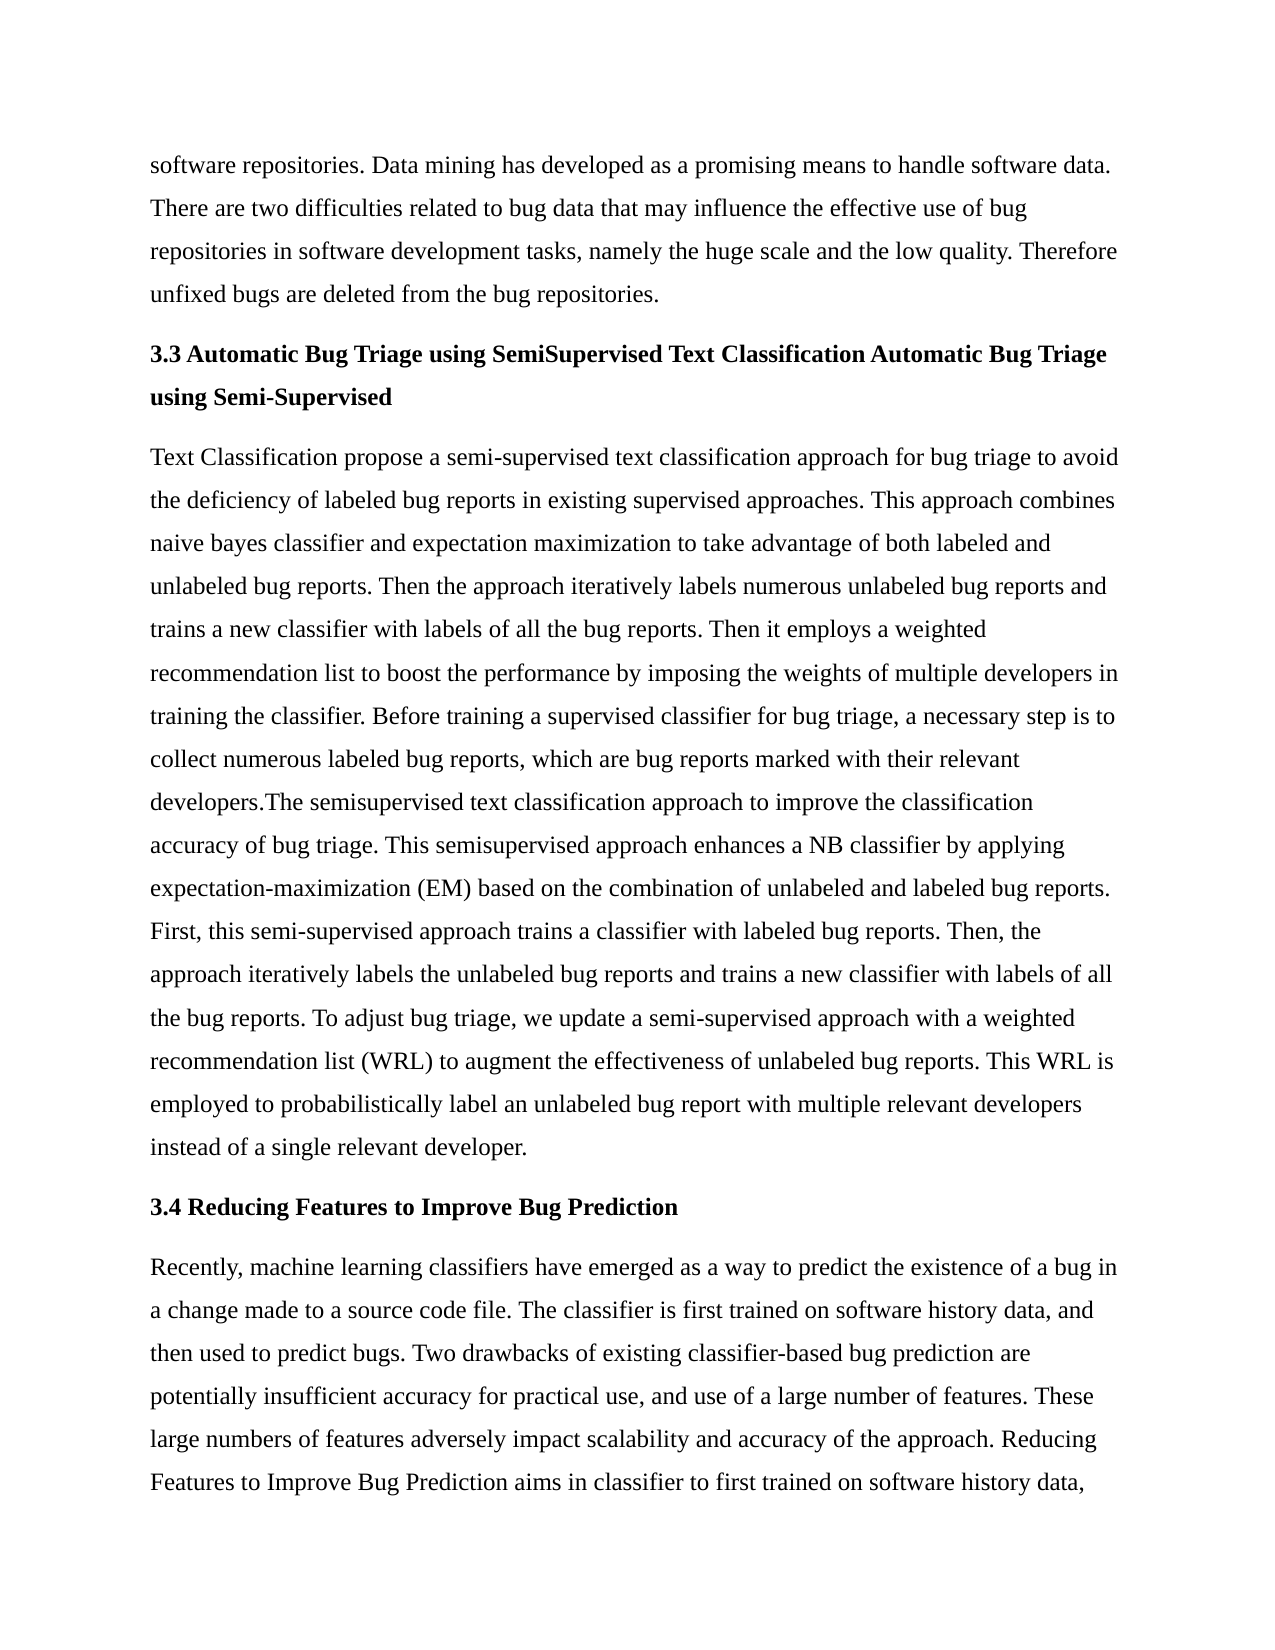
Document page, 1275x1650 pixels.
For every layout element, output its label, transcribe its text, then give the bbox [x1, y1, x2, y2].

text 3.4 Reducing Features to Improve Bug Prediction [150, 1192, 1125, 1221]
text 3.3 Automatic Bug Triage using SemiSupervised Text Classification Automatic Bug Triage using Semi-Supervised [150, 339, 1125, 411]
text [150, 1252, 1125, 1496]
text Text Classification propose a semi-supervised text classification approach for bug triage to avoid the deficiency of labeled bug reports in existing supervised approaches. This approach combines naive bayes classifier and expectation maximization to take advantage of both labeled and unlabeled bug reports. Then the approach iteratively labels numerous unlabeled bug reports and trains a new classifier with labels of all the bug reports. Then it employs a weighted recommendation list to boost the performance by imposing the weights of multiple developers in training the classifier. Before training a supervised classifier for bug triage, a necessary step is to collect numerous labeled bug reports, which are bug reports marked with their relevant developers.The semisupervised text classification approach to improve the classification accuracy of bug triage. This semisupervised approach enhances a NB classifier by applying expectation-maximization (EM) based on the combination of unlabeled and labeled bug reports. First, this semi-supervised approach trains a classifier with labeled bug reports. Then, the approach iteratively labels the unlabeled bug reports and trains a new classifier with labels of all the bug reports. To adjust bug triage, we update a semi-supervised approach with a weighted recommendation list (WRL) to augment the effectiveness of unlabeled bug reports. This WRL is employed to probabilistically label an unlabeled bug report with multiple relevant developers instead of a single relevant developer. [150, 442, 1125, 1161]
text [150, 150, 1125, 308]
